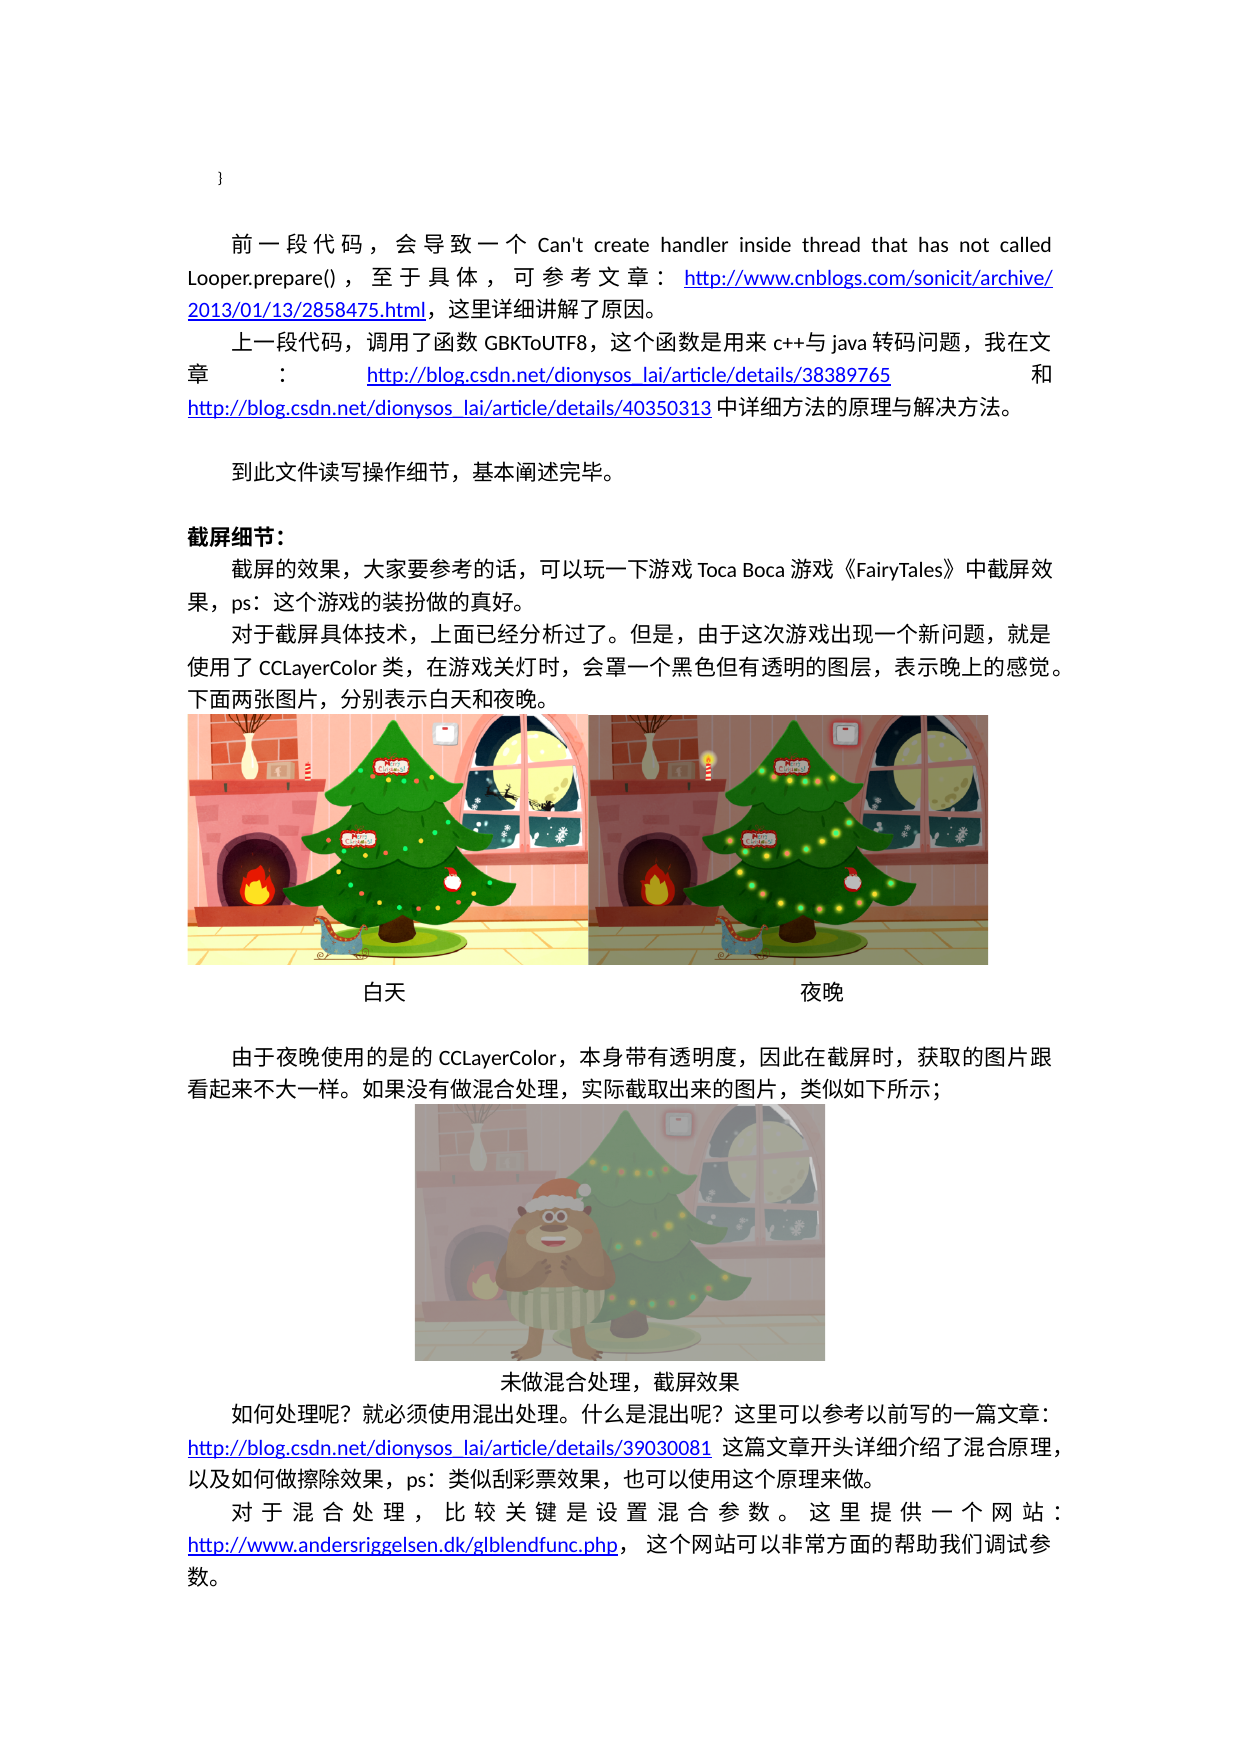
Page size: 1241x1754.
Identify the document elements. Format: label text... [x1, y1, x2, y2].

text 截屏的效果，大家要参考的话，可以玩一下游戏Toca Boca 游戏《FairyTales》中截屏效果，ps：这个游戏的装扮做的真好。 [187, 552, 1053, 617]
text 白天 夜晚 [187, 974, 1053, 1007]
text 由于夜晚使用的是的CCLayerColor，本身带有透明度，因此在截屏时，获取的图片跟看起来不大一样。如果没有做混合处理，实际截取出来的图片，类似如下所示； [187, 1039, 1053, 1104]
text 对于混合处理，比较关键是设置混合参数。这里提供一个网站：http://www.andersriggelsen.dk/glblendfunc.php， 这个网站可以非常方面的帮助我们调试参数。 [187, 1494, 1053, 1592]
text 如何处理呢？就必须使用混出处理。什么是混出呢？这里可以参考以前写的一篇文章： [187, 1397, 1053, 1429]
text http://blog.csdn.net/dionysos_lai/article/details/39030081 这篇文章开头详细介绍了混合原理，以及如何做擦除效果，ps：类似刮彩票效果，也可以使用这个原理来做。 [187, 1429, 1053, 1494]
text 未做混合处理，截屏效果 [187, 1364, 1053, 1397]
text } [187, 162, 1053, 194]
text 对于截屏具体技术，上面已经分析过了。但是，由于这次游戏出现一个新问题，就是使用了CCLayerColor类，在游戏关灯时，会罩一个黑色但有透明的图层，表示晚上的感觉。下面两张图片，分别表示白天和夜晚。 [187, 617, 1053, 714]
text 上一段代码，调用了函数GBKToUTF8，这个函数是用来c++与java转码问题，我在文章：http://blog.csdn.net/dionysos_lai/article/details/38389765 和 http://blog.csdn.net/dionysos_lai/article/details/40350313 中详细方法的原理与解决方法。 [187, 324, 1053, 422]
text 到此文件读写操作细节，基本阐述完毕。 [187, 454, 1053, 487]
text 前一段代码，会导致一个Can't create handler inside thread that has not called Looper.prepare()，至于具体，可参考文章：http://www.cnblogs.com/sonicit/archive/2013/01/13/2858475.html，这里详细讲解了原因。 [187, 227, 1053, 324]
picture [187, 714, 989, 965]
picture [414, 1104, 826, 1361]
text 截屏细节： [187, 519, 1053, 552]
